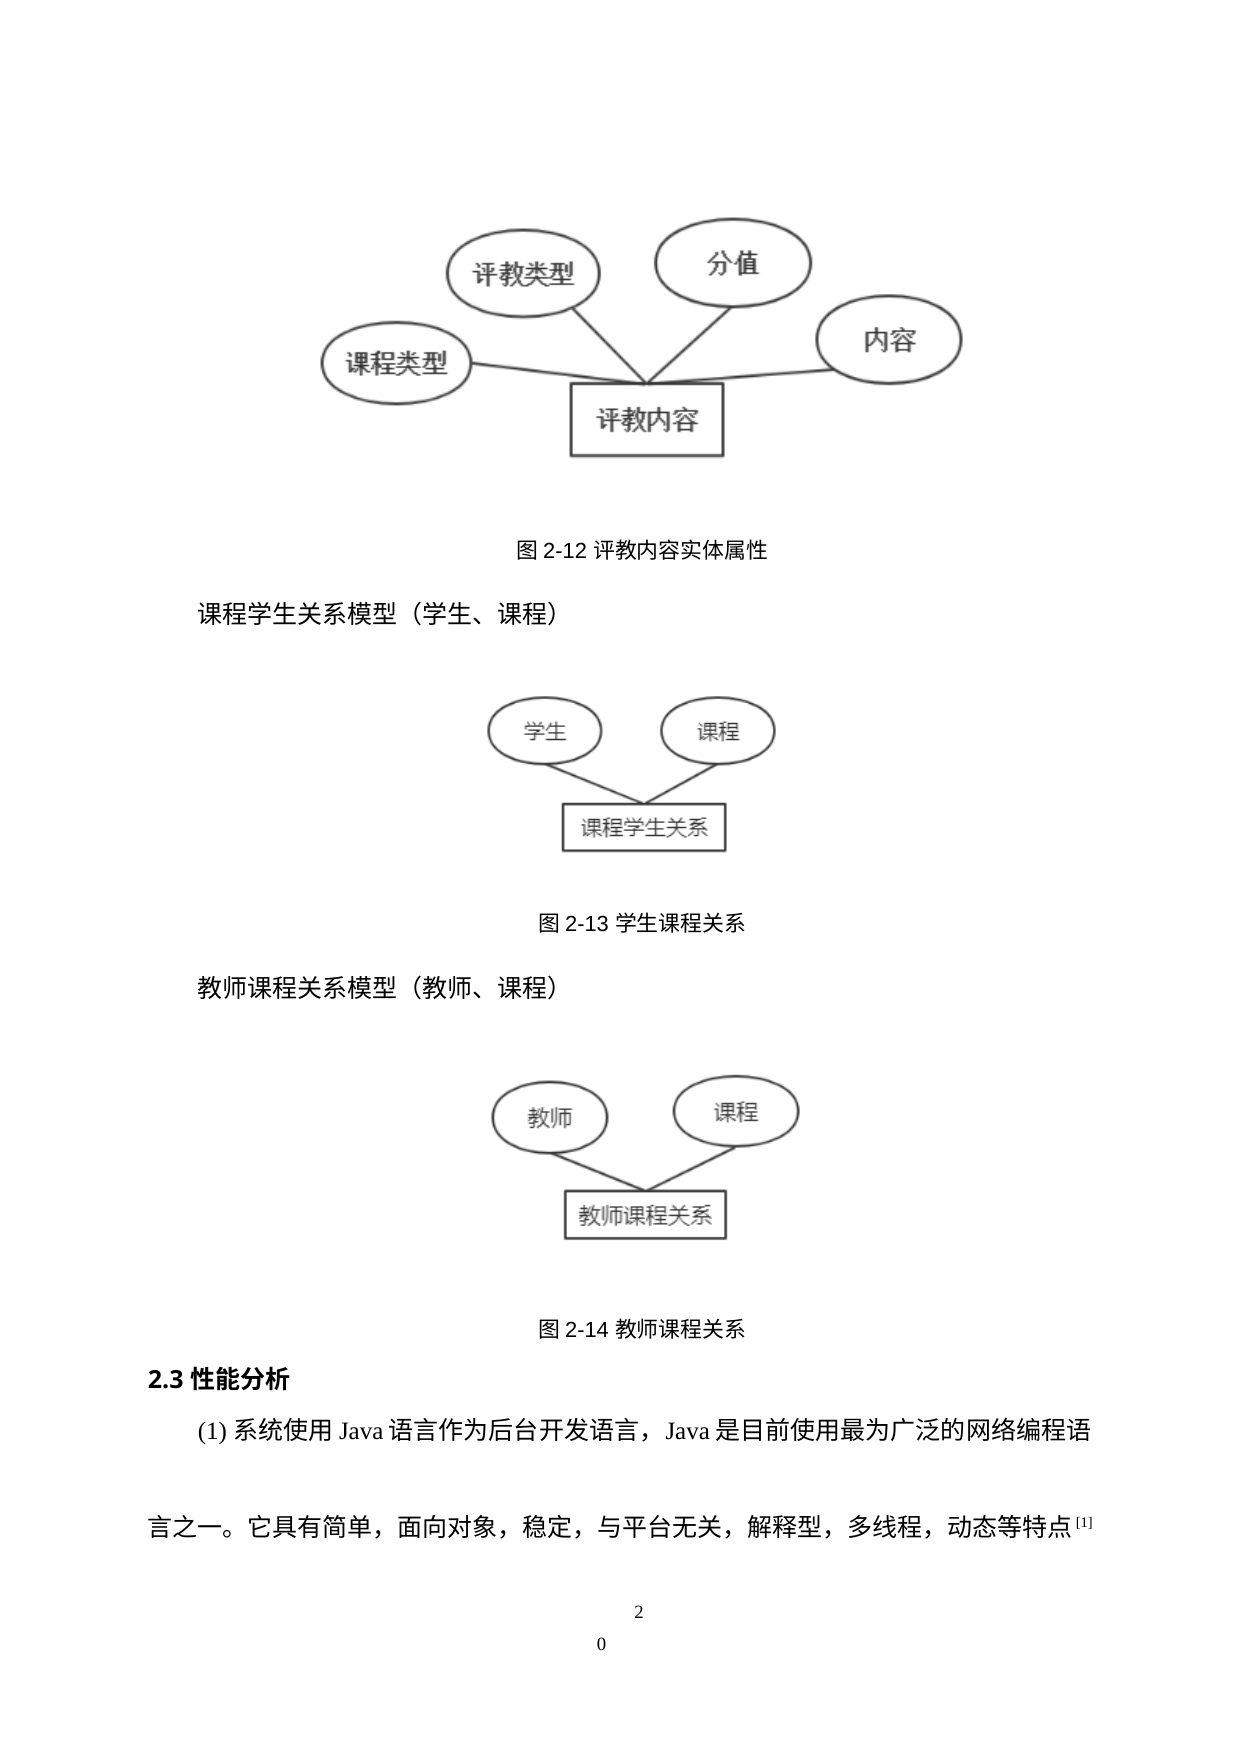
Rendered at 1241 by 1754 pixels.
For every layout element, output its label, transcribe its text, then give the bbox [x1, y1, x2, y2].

picture [288, 160, 1002, 498]
subtitle 性能分析 [148, 1360, 1092, 1396]
text 课程学生关系模型（学生、课程） [148, 581, 1092, 646]
text 图 2-12 评教内容实体属性 [148, 532, 1092, 565]
text 图 2-13 学生课程关系 [148, 906, 1092, 938]
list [148, 1396, 1092, 1558]
text 教师课程关系模型（教师、课程） [148, 954, 1092, 1019]
picture [437, 663, 853, 875]
text 图 2-14 教师课程关系 [148, 1311, 1092, 1344]
picture [387, 1037, 903, 1282]
